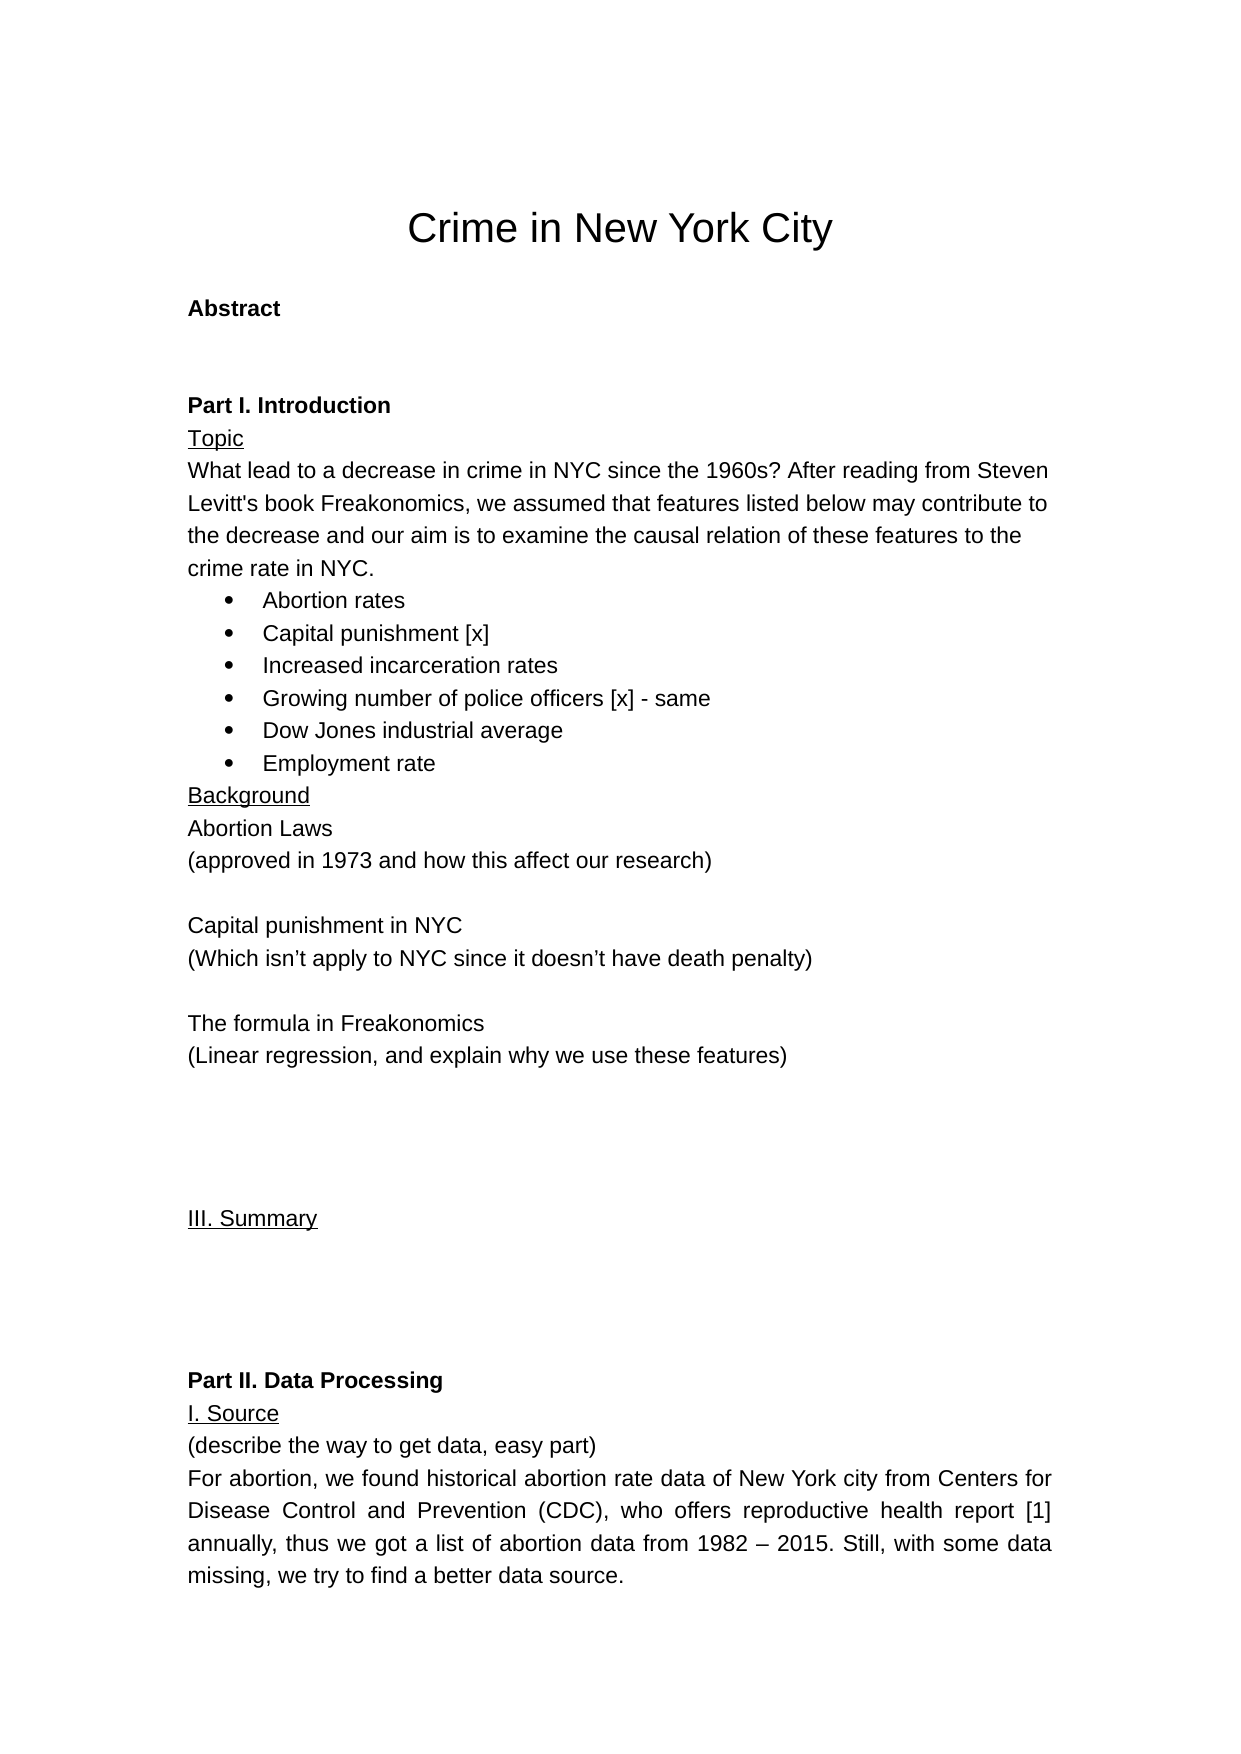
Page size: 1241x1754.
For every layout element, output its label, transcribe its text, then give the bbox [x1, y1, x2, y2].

text Background [187, 779, 1053, 812]
text What lead to a decrease in crime in NYC since the 1960s? After reading from Steven Levitt's book Freakonomics, we assumed that features listed below may contribute to the decrease and our aim is to examine the causal relation of these features to the crime rate in NYC. [187, 454, 1053, 584]
list Growing number of police officers [x] - same [225, 682, 1053, 714]
text I. Source [187, 1397, 1053, 1429]
text (describe the way to get data, easy part) [187, 1429, 1053, 1462]
text Topic [187, 422, 1053, 454]
list Increased incarceration rates [225, 649, 1053, 682]
text Part I. Introduction [187, 389, 1053, 422]
text Abortion Laws [187, 812, 1053, 844]
text For abortion, we found historical abortion rate data of New York city from Centers for Disease Control and Prevention (CDC), who offers reproductive health report [1] annually, thus we got a list of abortion data from 1982 – 2015. Still, with some data missing, we try to find a better data source. [187, 1462, 1053, 1592]
text (Linear regression, and explain why we use these features) [187, 1039, 1053, 1072]
text Capital punishment in NYC [187, 909, 1053, 942]
list Employment rate [225, 747, 1053, 779]
text (Which isn’t apply to NYC since it doesn’t have death penalty) [187, 942, 1053, 974]
text (approved in 1973 and how this affect our research) [187, 844, 1053, 877]
text Abstract [187, 292, 1053, 324]
text III. Summary [187, 1202, 1053, 1234]
list Dow Jones industrial average [225, 714, 1053, 747]
text The formula in Freakonomics [187, 1007, 1053, 1039]
list Abortion rates [225, 584, 1053, 617]
list Capital punishment [x] [225, 617, 1053, 649]
text Part II. Data Processing [187, 1364, 1053, 1397]
text Crime in New York City [187, 194, 1053, 259]
